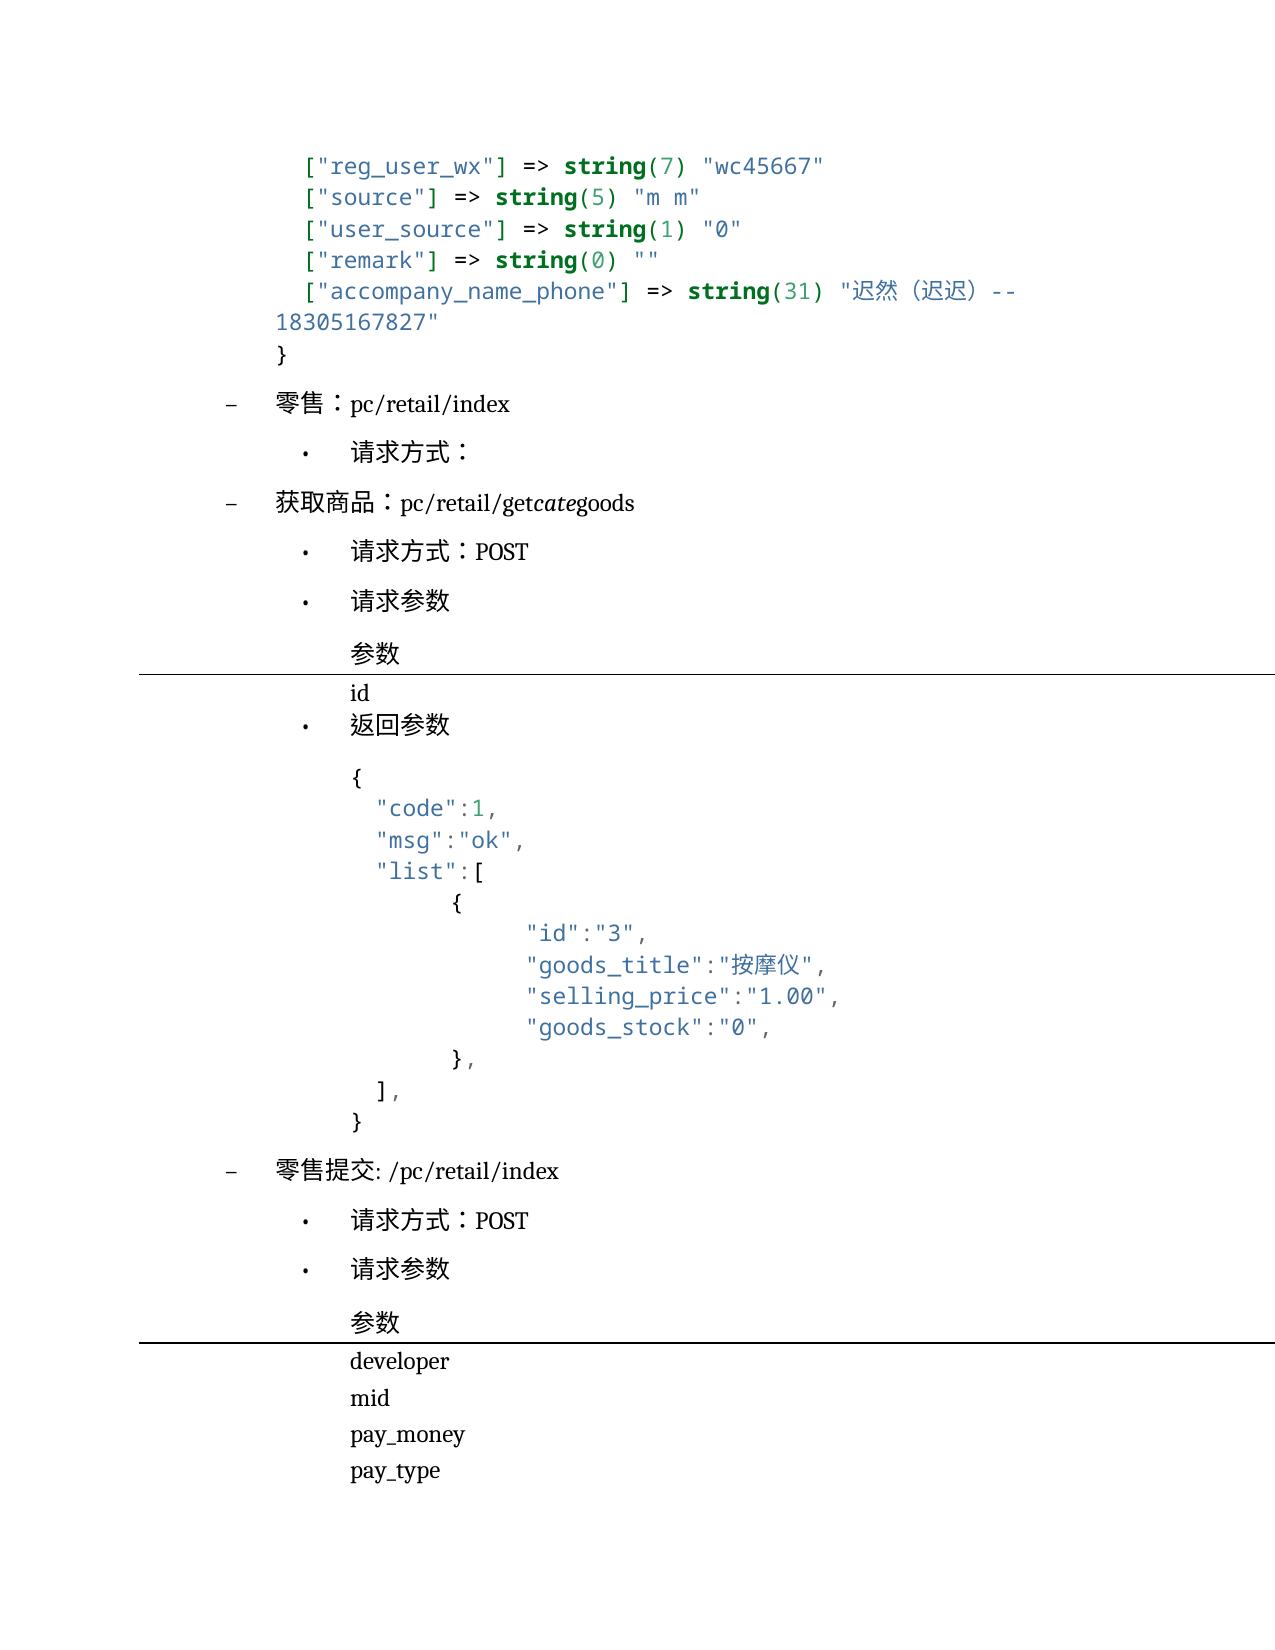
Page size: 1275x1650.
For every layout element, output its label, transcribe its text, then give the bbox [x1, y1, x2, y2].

list { "code":1, "msg":"ok", "list":[ { "id":"3", "goods_title":"按摩仪", "selling_price":"1.00", "goods_stock":"0", }, ], } [300, 761, 1125, 1136]
table_cell mid [139, 1380, 1275, 1416]
list 零售：pc/retail/index [225, 389, 1125, 418]
table_cell id [139, 675, 1275, 712]
table_cell developer [139, 1344, 1275, 1380]
list 零售提交: /pc/retail/index [225, 1157, 1125, 1186]
table_cell pay_type [139, 1452, 1275, 1488]
list 获取商品：pc/retail/getcategoods [225, 489, 1125, 517]
table_header 参数 [139, 638, 1275, 674]
list 请求方式：POST [300, 1207, 1125, 1235]
list 返回参数 [300, 712, 1125, 740]
table_cell pay_money [139, 1416, 1275, 1452]
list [225, 150, 1125, 369]
list 请求参数 [300, 1256, 1125, 1285]
list 请求方式： [300, 439, 1125, 468]
list 请求方式：POST [300, 538, 1125, 567]
list 请求参数 [300, 588, 1125, 617]
table_header 参数 [139, 1306, 1275, 1342]
